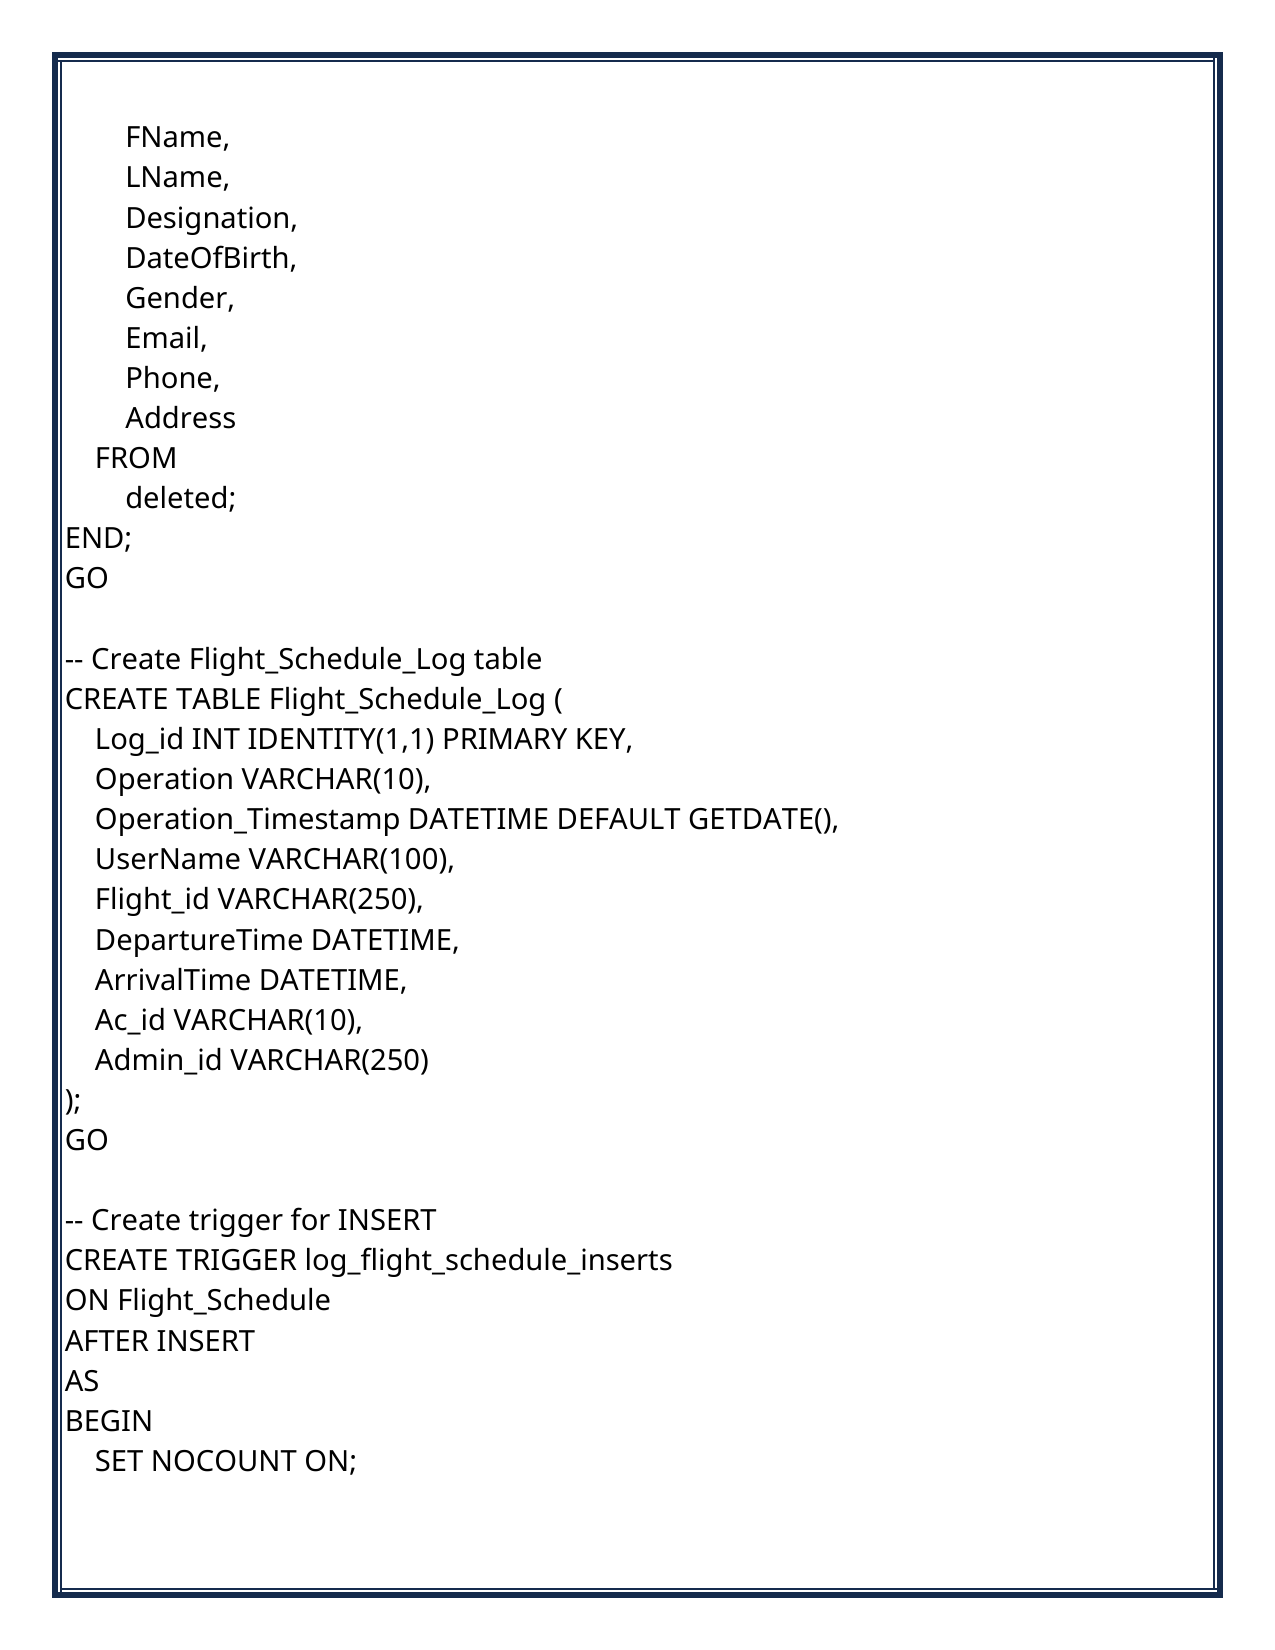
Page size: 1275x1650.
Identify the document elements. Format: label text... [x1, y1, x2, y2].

text FName, [64, 117, 1208, 156]
text DateOfBirth, [64, 237, 1208, 277]
text CREATE TRIGGER log_flight_schedule_inserts [64, 1239, 1208, 1279]
text Address [64, 397, 1208, 437]
text DepartureTime DATETIME, [64, 919, 1208, 958]
text ArrivalTime DATETIME, [64, 959, 1208, 998]
text Phone, [64, 357, 1208, 397]
text Operation VARCHAR(10), [64, 758, 1208, 798]
text GO [64, 1119, 1208, 1159]
text AS [64, 1360, 1208, 1399]
text Gender, [64, 277, 1208, 317]
text ON Flight_Schedule [64, 1280, 1208, 1319]
text Operation_Timestamp DATETIME DEFAULT GETDATE(), [64, 798, 1208, 838]
text GO [64, 558, 1208, 597]
text CREATE TABLE Flight_Schedule_Log ( [64, 678, 1208, 718]
text -- Create trigger for INSERT [64, 1199, 1208, 1239]
text ); [64, 1079, 1208, 1119]
text Ac_id VARCHAR(10), [64, 999, 1208, 1039]
text Email, [64, 317, 1208, 357]
text Admin_id VARCHAR(250) [64, 1039, 1208, 1079]
text Flight_id VARCHAR(250), [64, 879, 1208, 918]
text END; [64, 518, 1208, 557]
text Designation, [64, 197, 1208, 237]
text Log_id INT IDENTITY(1,1) PRIMARY KEY, [64, 718, 1208, 758]
text AFTER INSERT [64, 1320, 1208, 1359]
text LName, [64, 157, 1208, 196]
text deleted; [64, 478, 1208, 517]
text UserName VARCHAR(100), [64, 838, 1208, 878]
text BEGIN [64, 1400, 1208, 1440]
text -- Create Flight_Schedule_Log table [64, 638, 1208, 678]
text FROM [64, 437, 1208, 477]
text SET NOCOUNT ON; [64, 1440, 1208, 1480]
